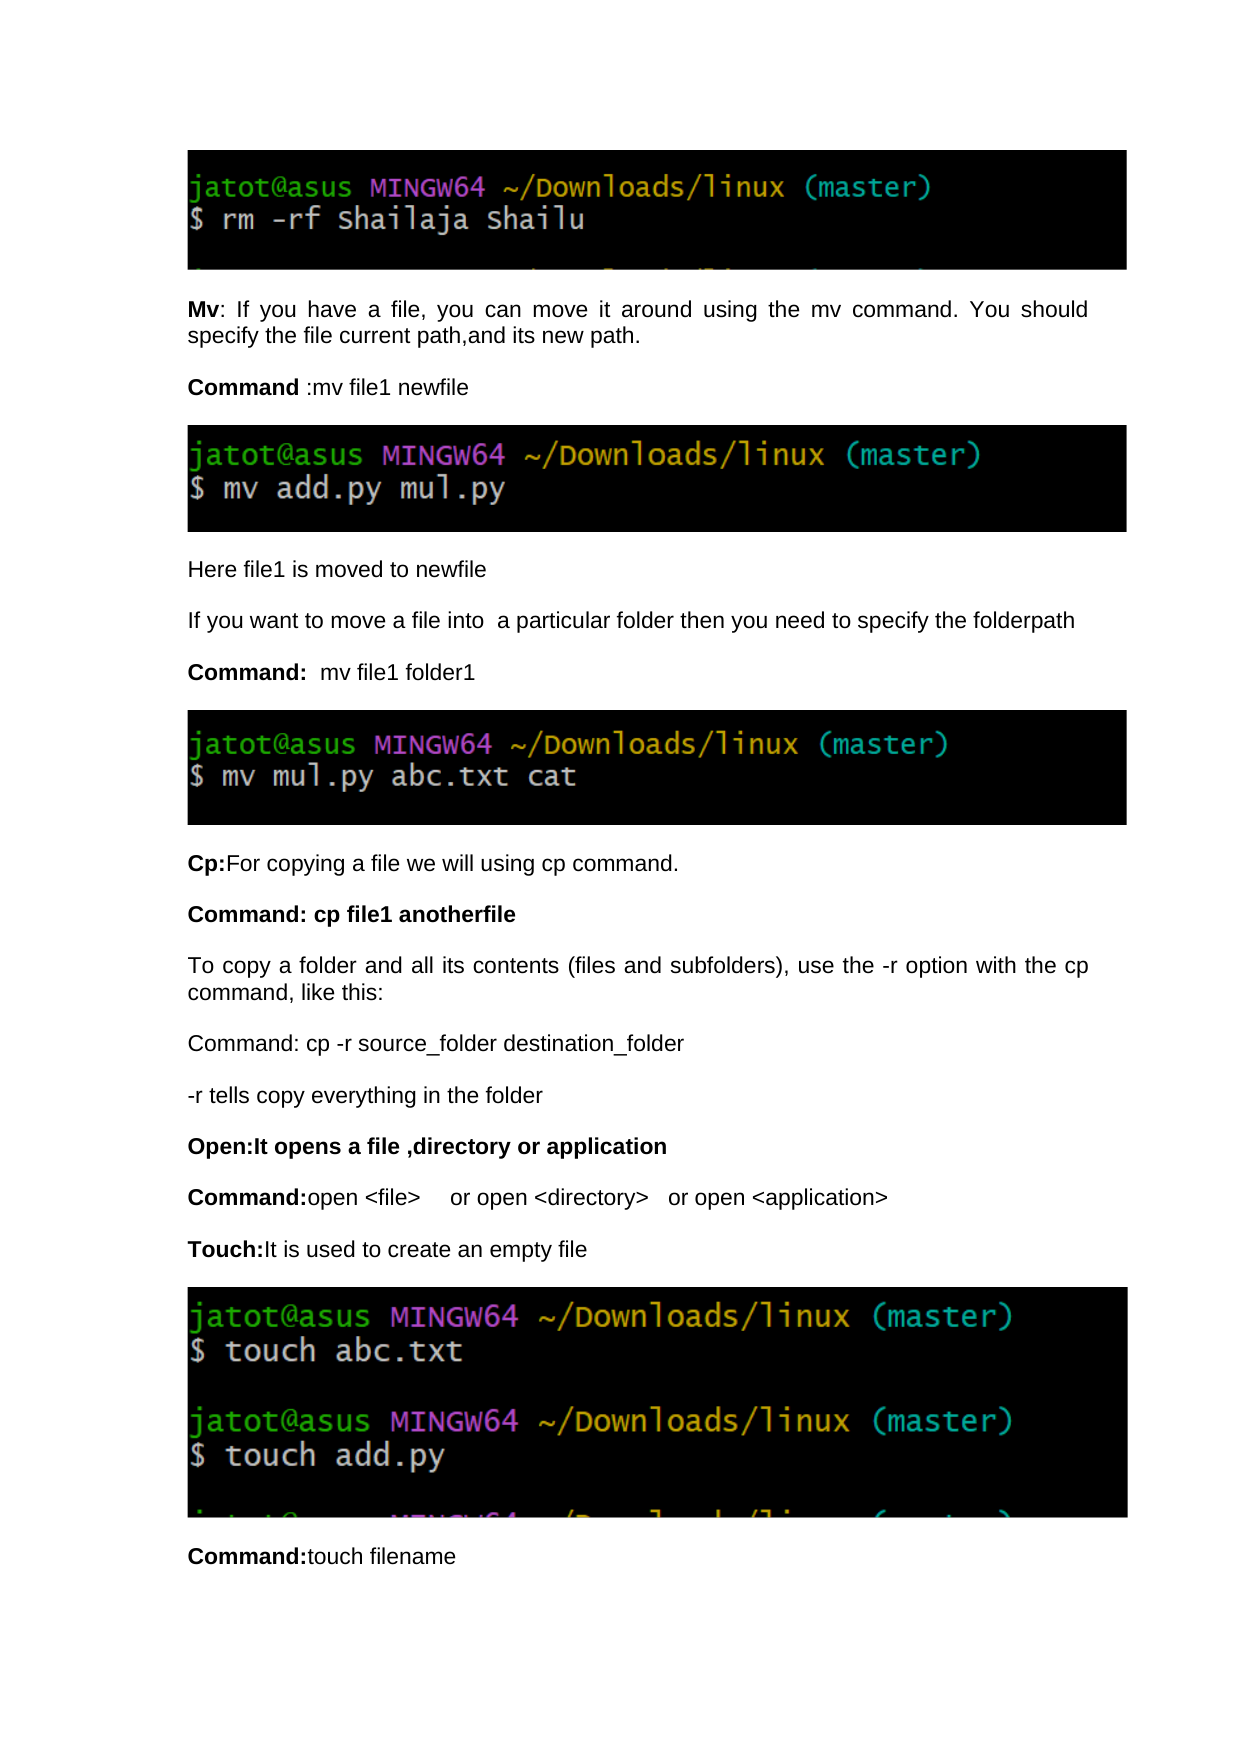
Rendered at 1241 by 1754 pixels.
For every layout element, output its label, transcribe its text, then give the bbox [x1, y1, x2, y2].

text Touch:It is used to create an empty file [187, 1236, 1090, 1262]
text Cp:For copying a file we will using cp command. [187, 850, 1090, 876]
picture [187, 1287, 1128, 1519]
picture [187, 150, 1128, 271]
text To copy a folder and all its contents (files and subfolders), use the -r option with the cp command, like this: [187, 952, 1090, 1005]
text Here file1 is moved to newfile [187, 556, 1090, 582]
text Open:It opens a file ,directory or application [187, 1133, 1090, 1159]
text Mv: If you have a file, you can move it around using the mv command. You should specify the file current path,and its new path. [187, 296, 1090, 348]
text If you want to move a file into a particular folder then you need to specify the folderpath [187, 607, 1090, 634]
text Command:open <file> or open <directory> or open <application> [187, 1184, 1090, 1211]
text Command: mv file1 folder1 [187, 659, 1090, 685]
text Command: cp file1 anotherfile [187, 901, 1090, 927]
picture [187, 710, 1128, 825]
text Command: cp -r source_folder destination_folder [187, 1030, 1090, 1057]
text -r tells copy everything in the folder [187, 1082, 1090, 1108]
text Command:touch filename [187, 1543, 1090, 1569]
picture [187, 425, 1128, 532]
text Command :mv file1 newfile [187, 373, 1090, 400]
